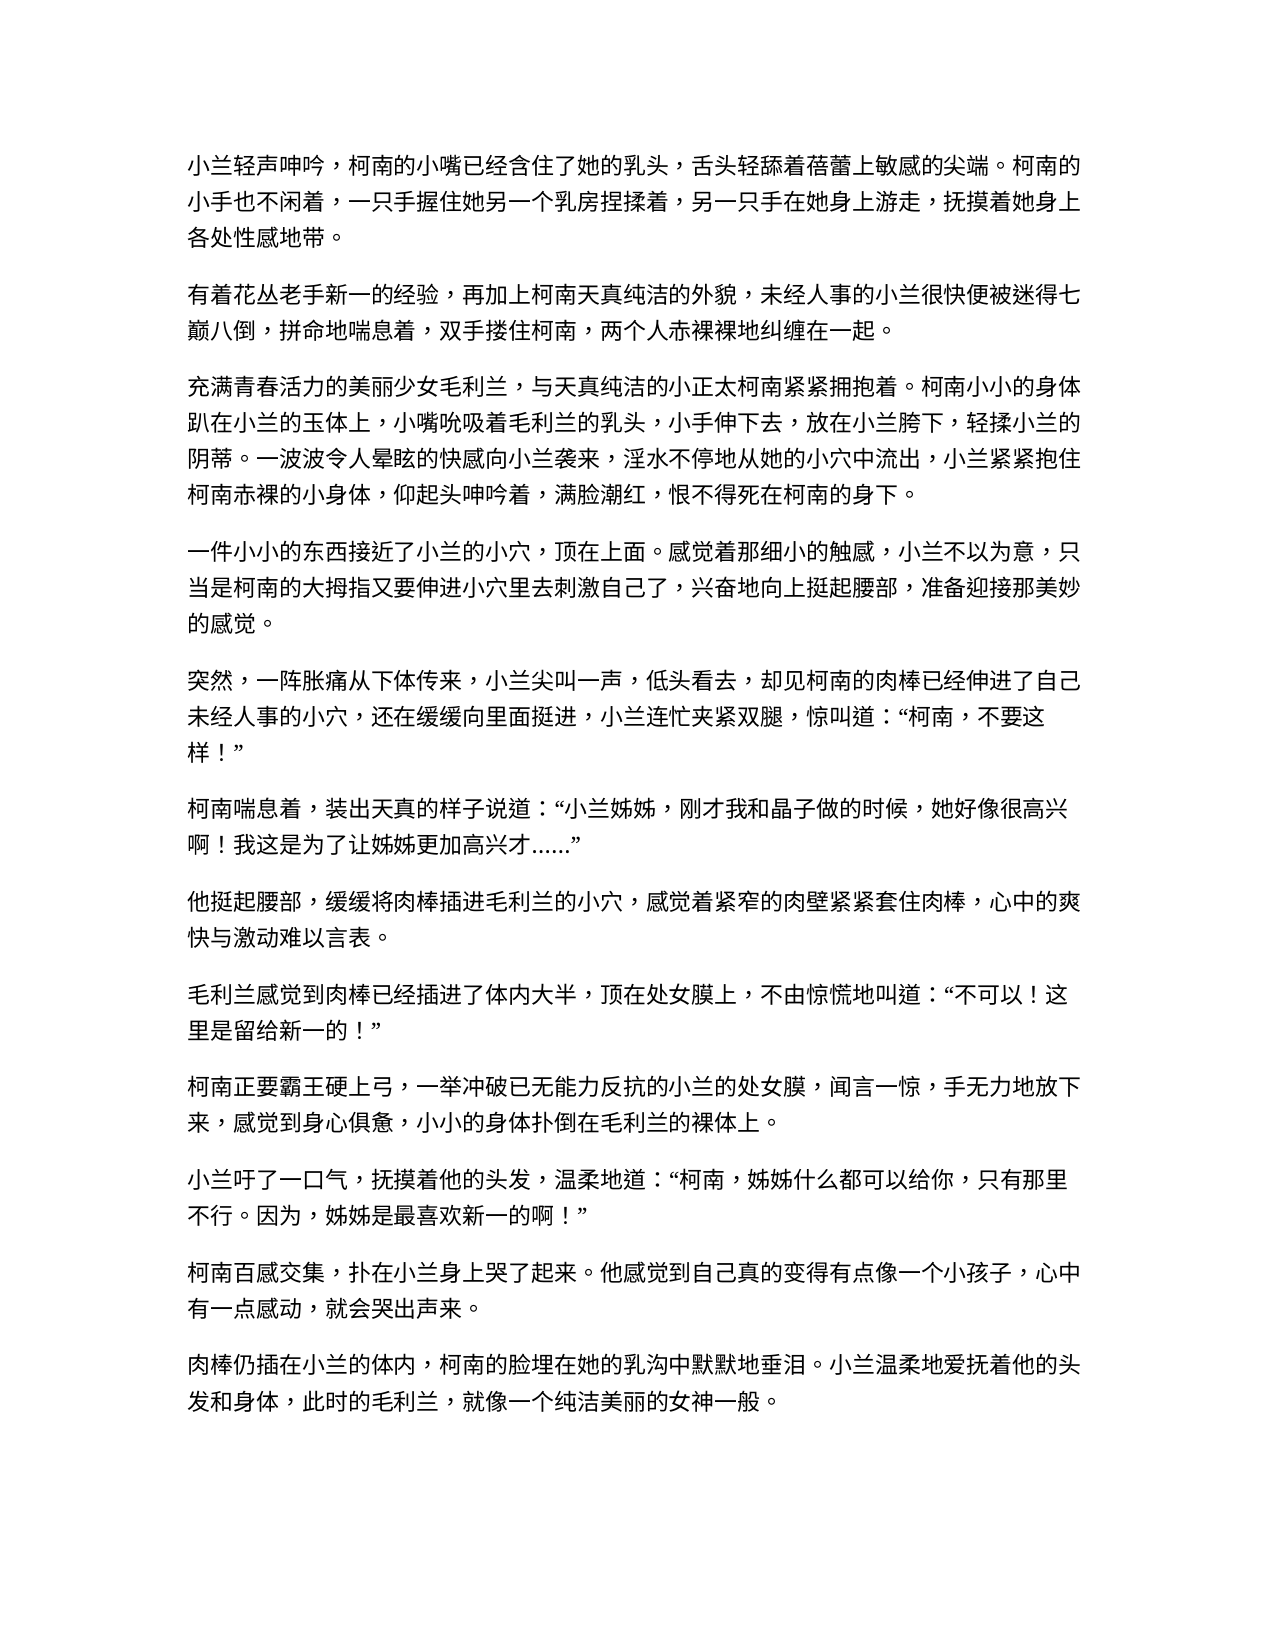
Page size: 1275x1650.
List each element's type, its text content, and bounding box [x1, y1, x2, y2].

text 柯南喘息着，装出天真的样子说道：“小兰姊姊，刚才我和晶子做的时候，她好像很高兴啊！我这是为了让姊姊更加高兴才……” [187, 793, 1087, 860]
text 肉棒仍插在小兰的体内，柯南的脸埋在她的乳沟中默默地垂泪。小兰温柔地爱抚着他的头发和身体，此时的毛利兰，就像一个纯洁美丽的女神一般。 [187, 1349, 1087, 1417]
text 柯南百感交集，扑在小兰身上哭了起来。他感觉到自己真的变得有点像一个小孩子，心中有一点感动，就会哭出声来。 [187, 1257, 1087, 1324]
text 毛利兰感觉到肉棒已经插进了体内大半，顶在处女膜上，不由惊慌地叫道：“不可以！这里是留给新一的！” [187, 979, 1087, 1046]
text 他挺起腰部，缓缓将肉棒插进毛利兰的小穴，感觉着紧窄的肉壁紧紧套住肉棒，心中的爽快与激动难以言表。 [187, 886, 1087, 953]
text 小兰轻声呻吟，柯南的小嘴已经含住了她的乳头，舌头轻舔着蓓蕾上敏感的尖端。柯南的小手也不闲着，一只手握住她另一个乳房捏揉着，另一只手在她身上游走，抚摸着她身上各处性感地带。 [187, 150, 1087, 253]
text 一件小小的东西接近了小兰的小穴，顶在上面。感觉着那细小的触感，小兰不以为意，只当是柯南的大拇指又要伸进小穴里去刺激自己了，兴奋地向上挺起腰部，准备迎接那美妙的感觉。 [187, 536, 1087, 639]
text 充满青春活力的美丽少女毛利兰，与天真纯洁的小正太柯南紧紧拥抱着。柯南小小的身体趴在小兰的玉体上，小嘴吮吸着毛利兰的乳头，小手伸下去，放在小兰胯下，轻揉小兰的阴蒂。一波波令人晕眩的快感向小兰袭来，淫水不停地从她的小穴中流出，小兰紧紧抱住柯南赤裸的小身体，仰起头呻吟着，满脸潮红，恨不得死在柯南的身下。 [187, 371, 1087, 510]
text 有着花丛老手新一的经验，再加上柯南天真纯洁的外貌，未经人事的小兰很快便被迷得七巅八倒，拼命地喘息着，双手搂住柯南，两个人赤裸裸地纠缠在一起。 [187, 279, 1087, 346]
text 柯南正要霸王硬上弓，一举冲破已无能力反抗的小兰的处女膜，闻言一惊，手无力地放下来，感觉到身心俱惫，小小的身体扑倒在毛利兰的裸体上。 [187, 1071, 1087, 1138]
text 小兰吁了一口气，抚摸着他的头发，温柔地道：“柯南，姊姊什么都可以给你，只有那里不行。因为，姊姊是最喜欢新一的啊！” [187, 1164, 1087, 1231]
text 突然，一阵胀痛从下体传来，小兰尖叫一声，低头看去，却见柯南的肉棒已经伸进了自己未经人事的小穴，还在缓缓向里面挺进，小兰连忙夹紧双腿，惊叫道：“柯南，不要这样！” [187, 664, 1087, 768]
